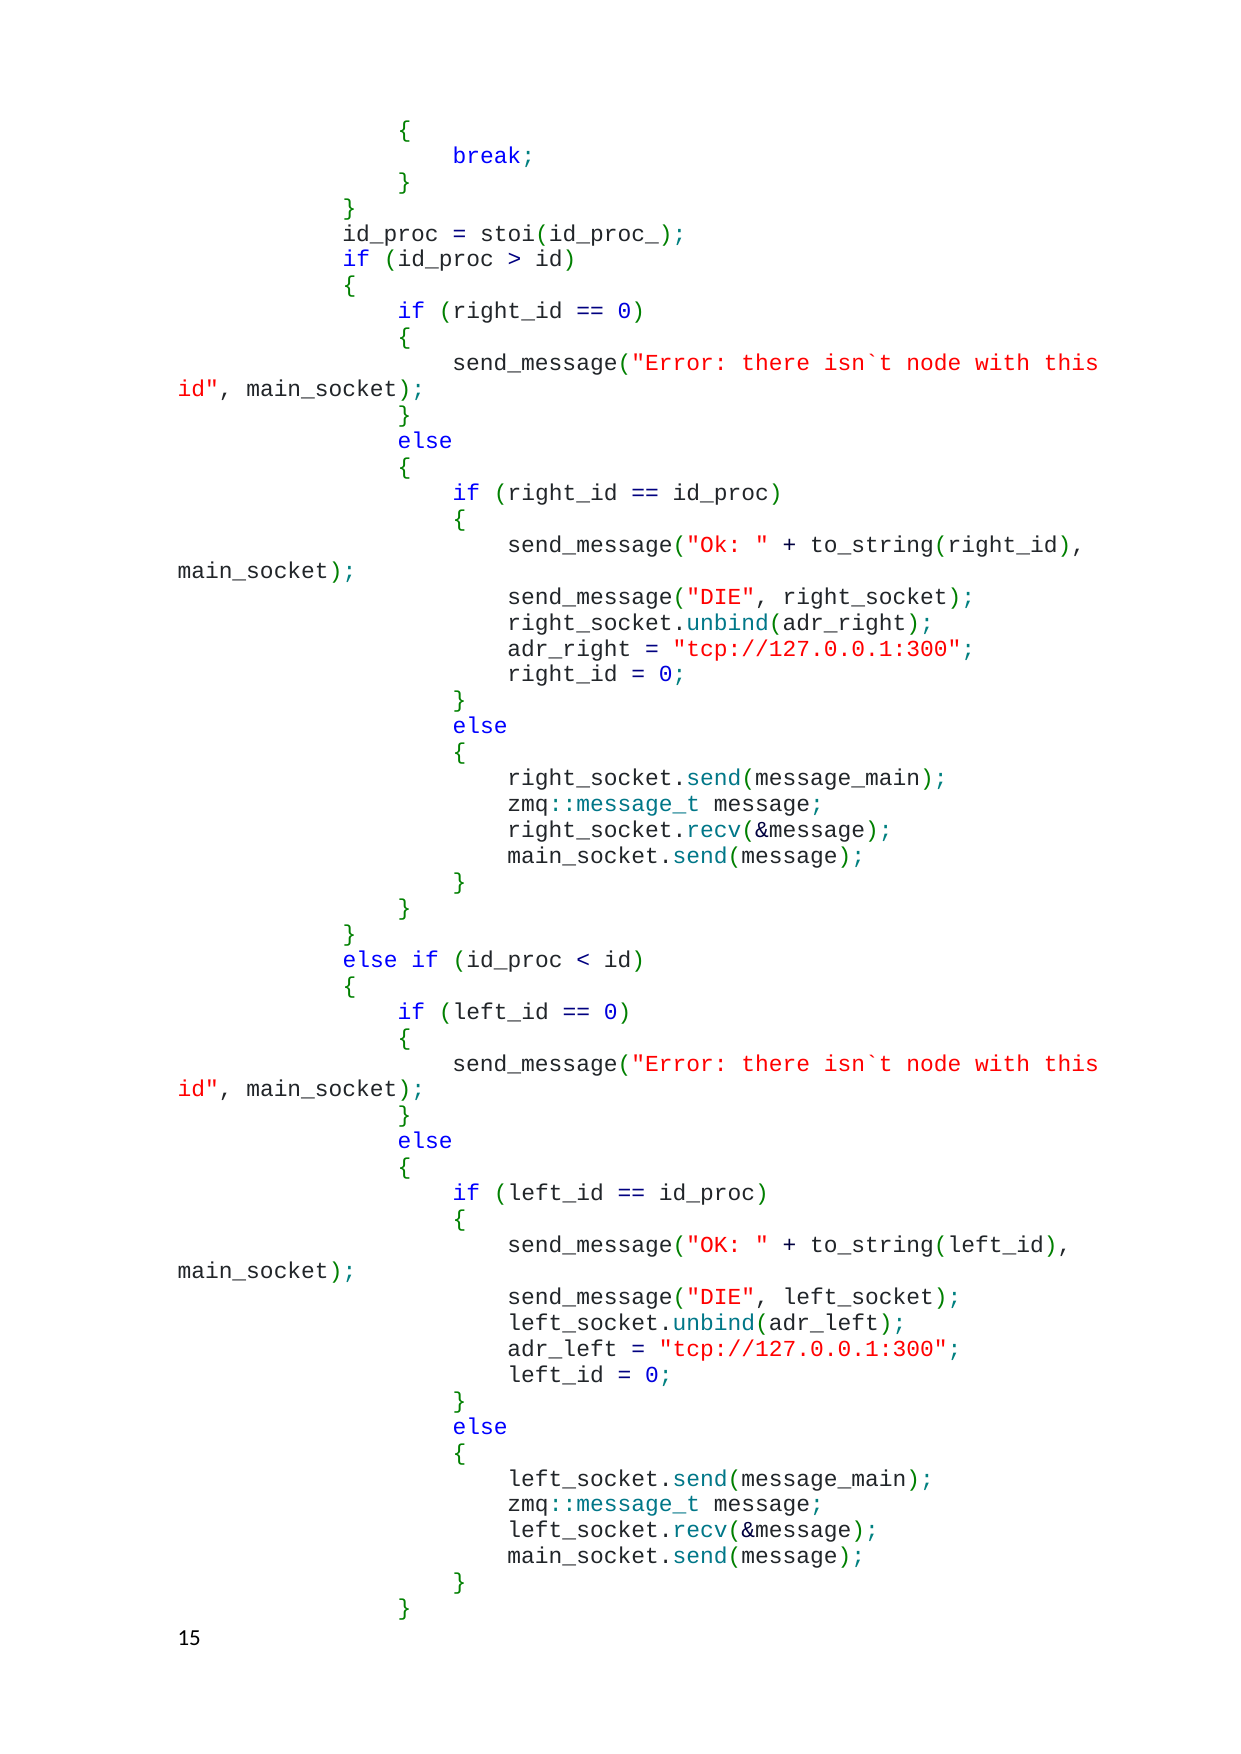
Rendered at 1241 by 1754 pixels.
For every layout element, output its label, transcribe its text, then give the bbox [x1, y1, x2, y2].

text { [177, 507, 1152, 533]
text { [177, 274, 1152, 300]
text send_message("Error: there isn`t node with this id", main_socket); [177, 1052, 1152, 1104]
text } [177, 196, 1152, 222]
text if (right_id == 0) [177, 300, 1152, 326]
text { [177, 1026, 1152, 1052]
text else [177, 715, 1152, 741]
text left_socket.unbind(adr_left); [177, 1311, 1152, 1337]
text adr_left = "tcp://127.0.0.1:300"; [177, 1337, 1152, 1363]
text right_socket.unbind(adr_right); [177, 611, 1152, 637]
text zmq::message_t message; [177, 1493, 1152, 1519]
text else [177, 429, 1152, 455]
text } [177, 1571, 1152, 1597]
text send_message("Error: there isn`t node with this id", main_socket); [177, 352, 1152, 403]
text } [177, 403, 1152, 429]
text { [177, 1156, 1152, 1182]
text break; [177, 144, 1152, 170]
text right_id = 0; [177, 663, 1152, 689]
text { [177, 455, 1152, 481]
text id_proc = stoi(id_proc_); [177, 222, 1152, 248]
text else [177, 1415, 1152, 1441]
text } [177, 689, 1152, 715]
text { [177, 741, 1152, 767]
text left_socket.recv(&message); [177, 1519, 1152, 1545]
text send_message("OK: " + to_string(left_id), main_socket); [177, 1233, 1152, 1285]
text { [177, 1441, 1152, 1467]
text if (right_id == id_proc) [177, 481, 1152, 507]
text else [177, 1130, 1152, 1156]
text send_message("Ok: " + to_string(right_id), main_socket); [177, 533, 1152, 585]
text } [177, 1104, 1152, 1130]
text { [177, 1207, 1152, 1233]
text left_id = 0; [177, 1363, 1152, 1389]
text main_socket.send(message); [177, 844, 1152, 870]
text adr_right = "tcp://127.0.0.1:300"; [177, 637, 1152, 663]
text } [177, 170, 1152, 196]
text } [177, 1597, 1152, 1622]
text { [177, 326, 1152, 352]
text send_message("DIE", left_socket); [177, 1285, 1152, 1311]
text else if (id_proc < id) [177, 948, 1152, 974]
text right_socket.send(message_main); [177, 767, 1152, 792]
text right_socket.recv(&message); [177, 818, 1152, 844]
text } [177, 896, 1152, 922]
text if (left_id == 0) [177, 1000, 1152, 1026]
text send_message("DIE", right_socket); [177, 585, 1152, 611]
text } [177, 922, 1152, 948]
text main_socket.send(message); [177, 1545, 1152, 1571]
text zmq::message_t message; [177, 792, 1152, 818]
text { [177, 118, 1152, 144]
text { [177, 974, 1152, 1000]
text if (id_proc > id) [177, 248, 1152, 274]
text left_socket.send(message_main); [177, 1467, 1152, 1493]
text } [177, 1389, 1152, 1415]
text } [177, 870, 1152, 896]
text if (left_id == id_proc) [177, 1182, 1152, 1207]
